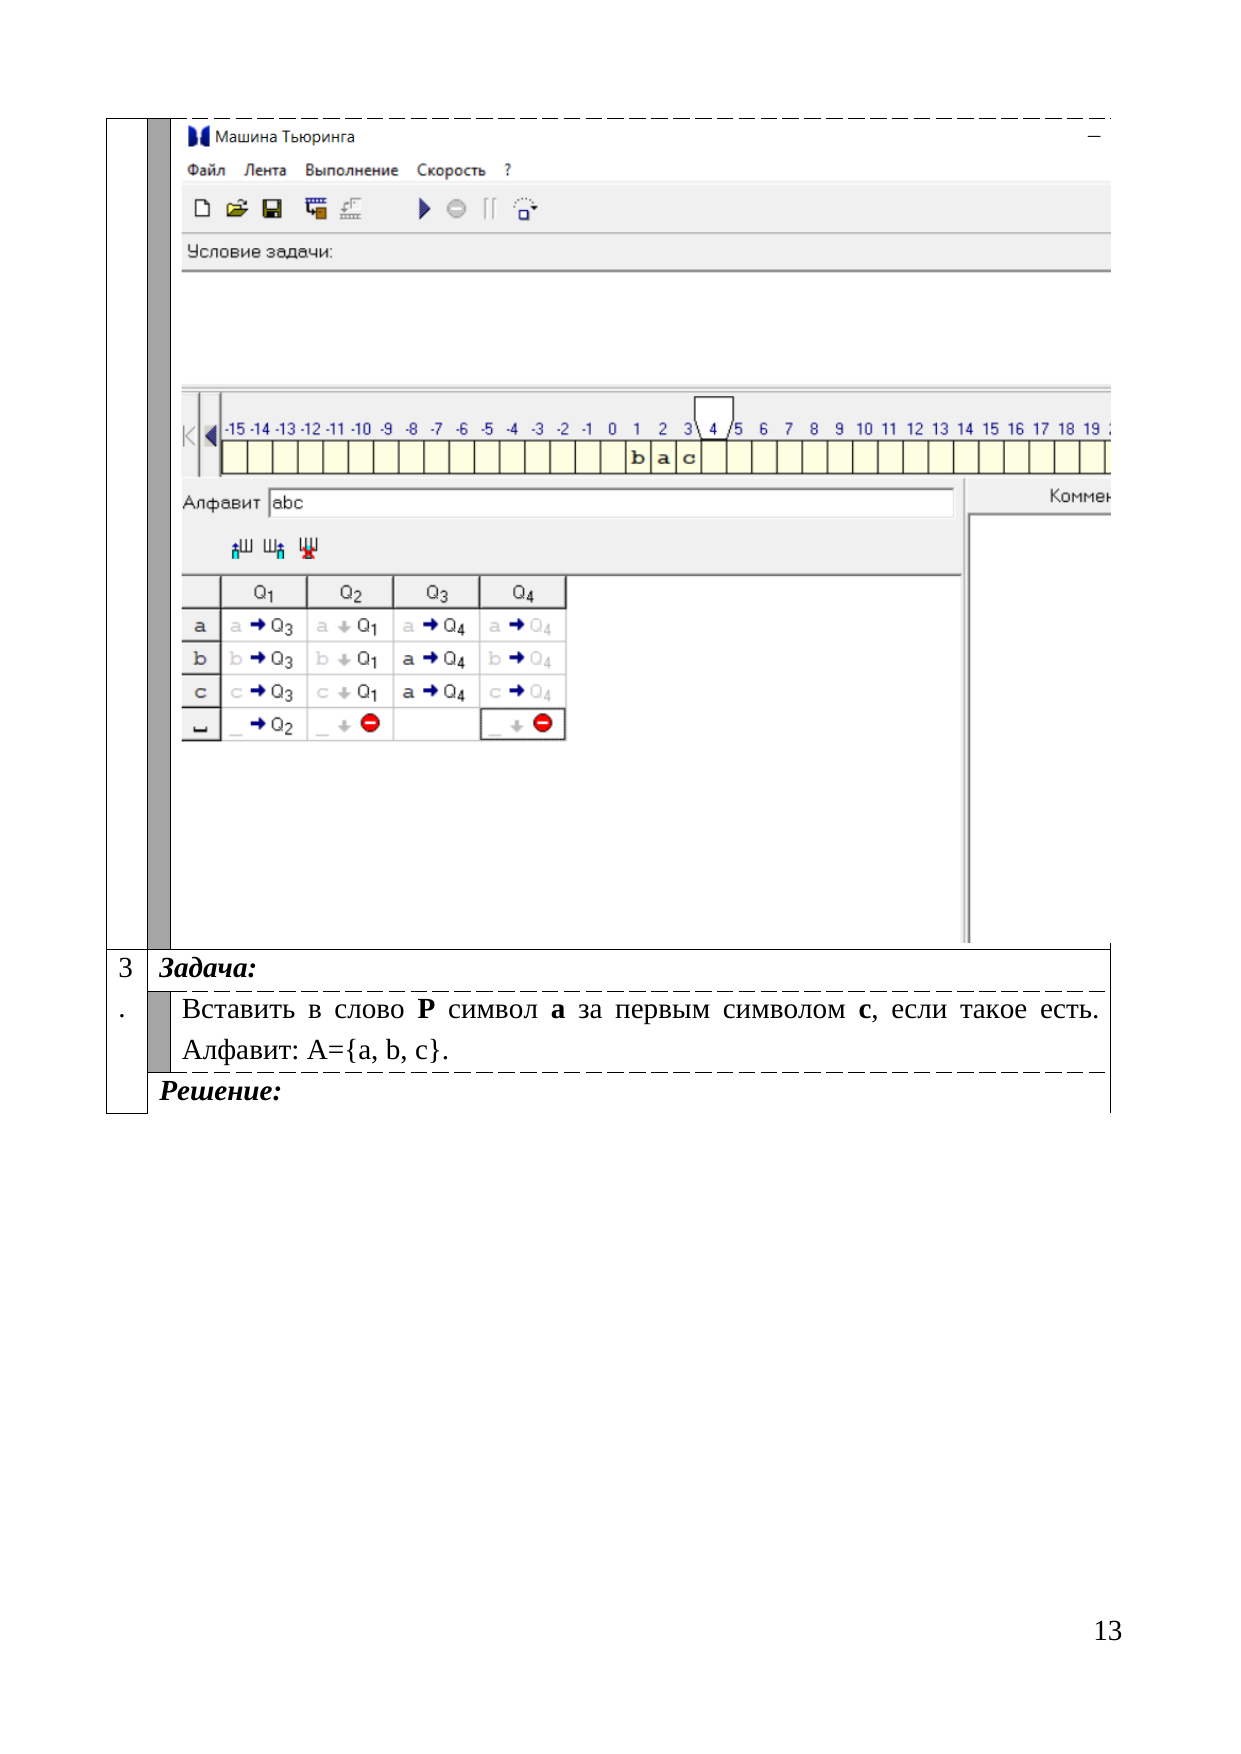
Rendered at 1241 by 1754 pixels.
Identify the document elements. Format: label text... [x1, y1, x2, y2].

table_cell Задача: [148, 950, 1110, 991]
table_cell 3. [107, 950, 147, 1113]
table_cell Вставить в слово P символ a за первым символом c, если такое есть. Алфавит: A={a, b, c}. [171, 991, 1110, 1072]
table_cell Решение: [148, 1072, 1110, 1113]
table_cell [171, 119, 1110, 949]
table_cell [148, 992, 170, 1072]
table_cell [148, 119, 170, 949]
